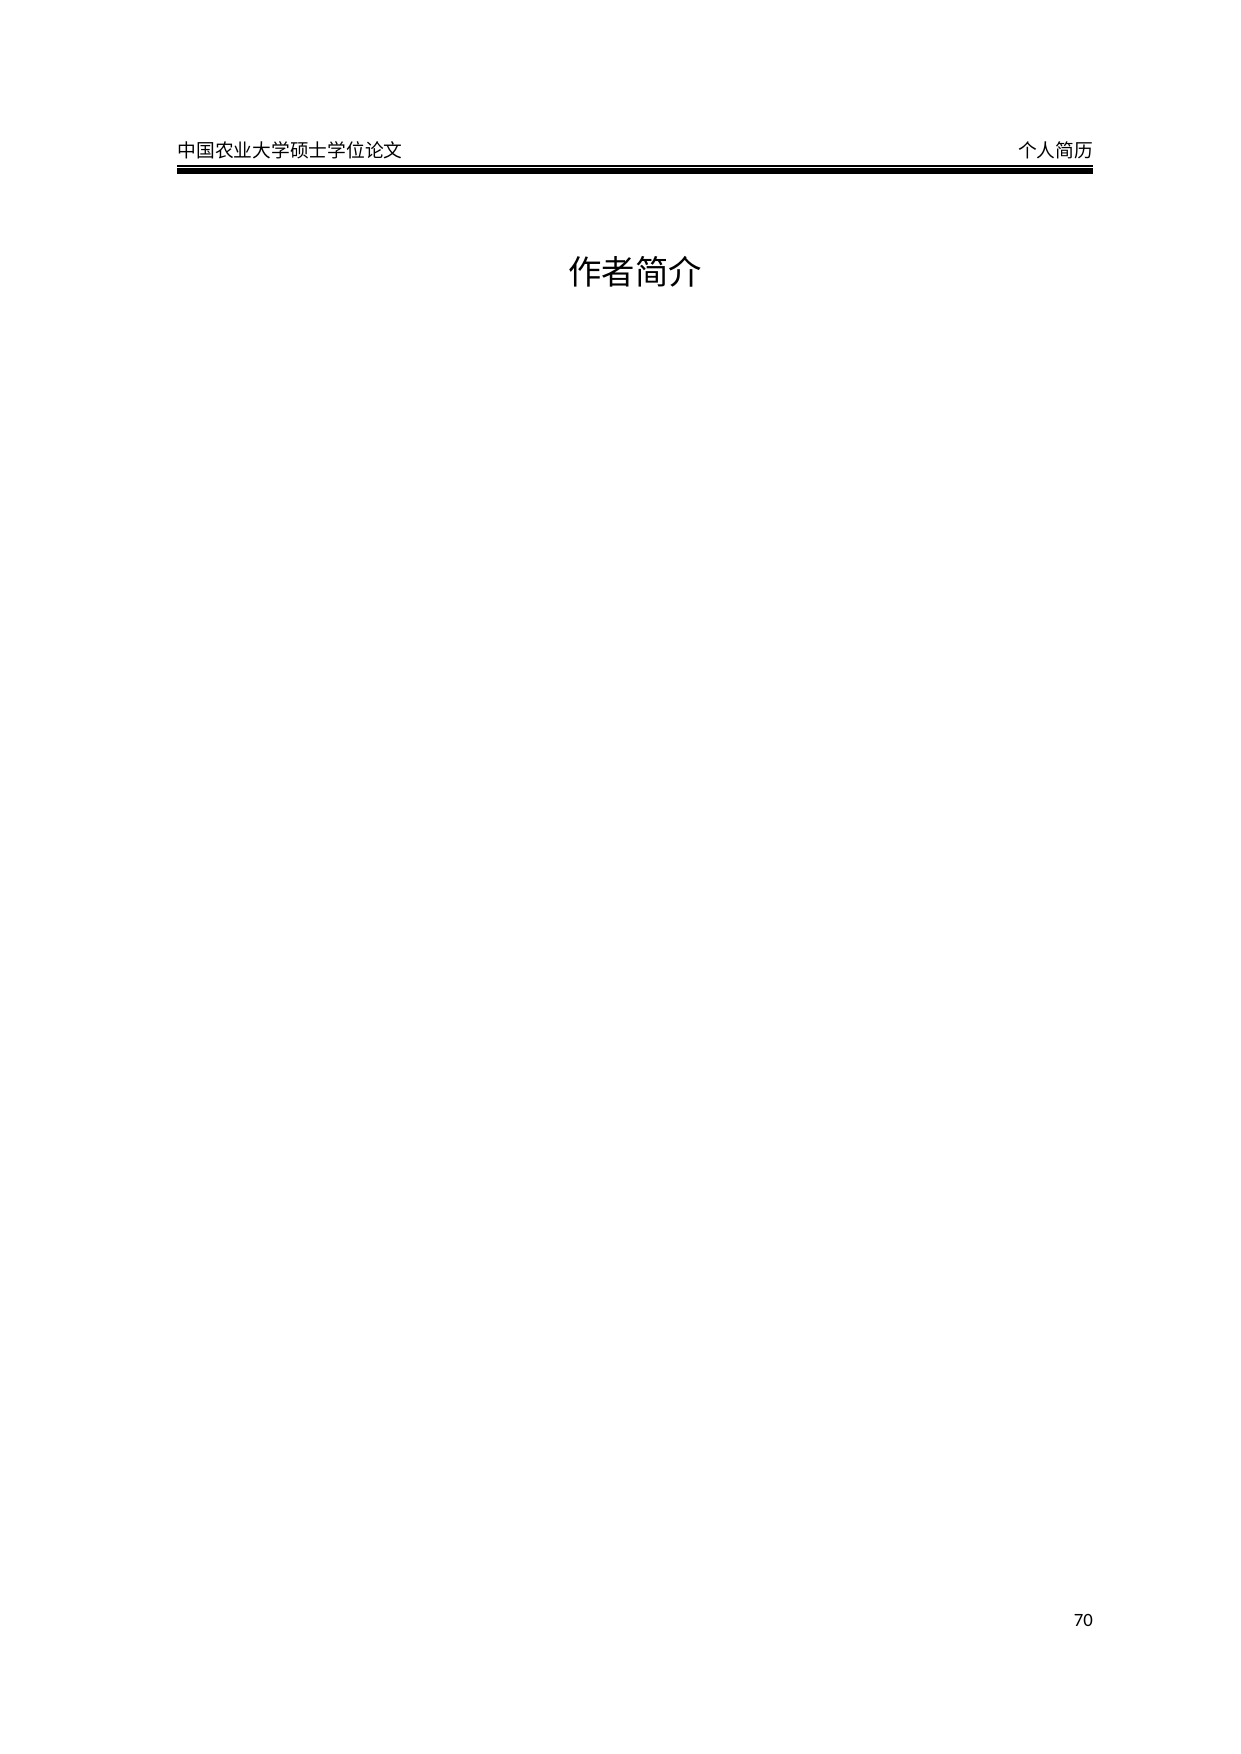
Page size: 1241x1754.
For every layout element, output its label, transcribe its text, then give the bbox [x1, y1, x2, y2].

text 作者简介 [177, 236, 1092, 304]
